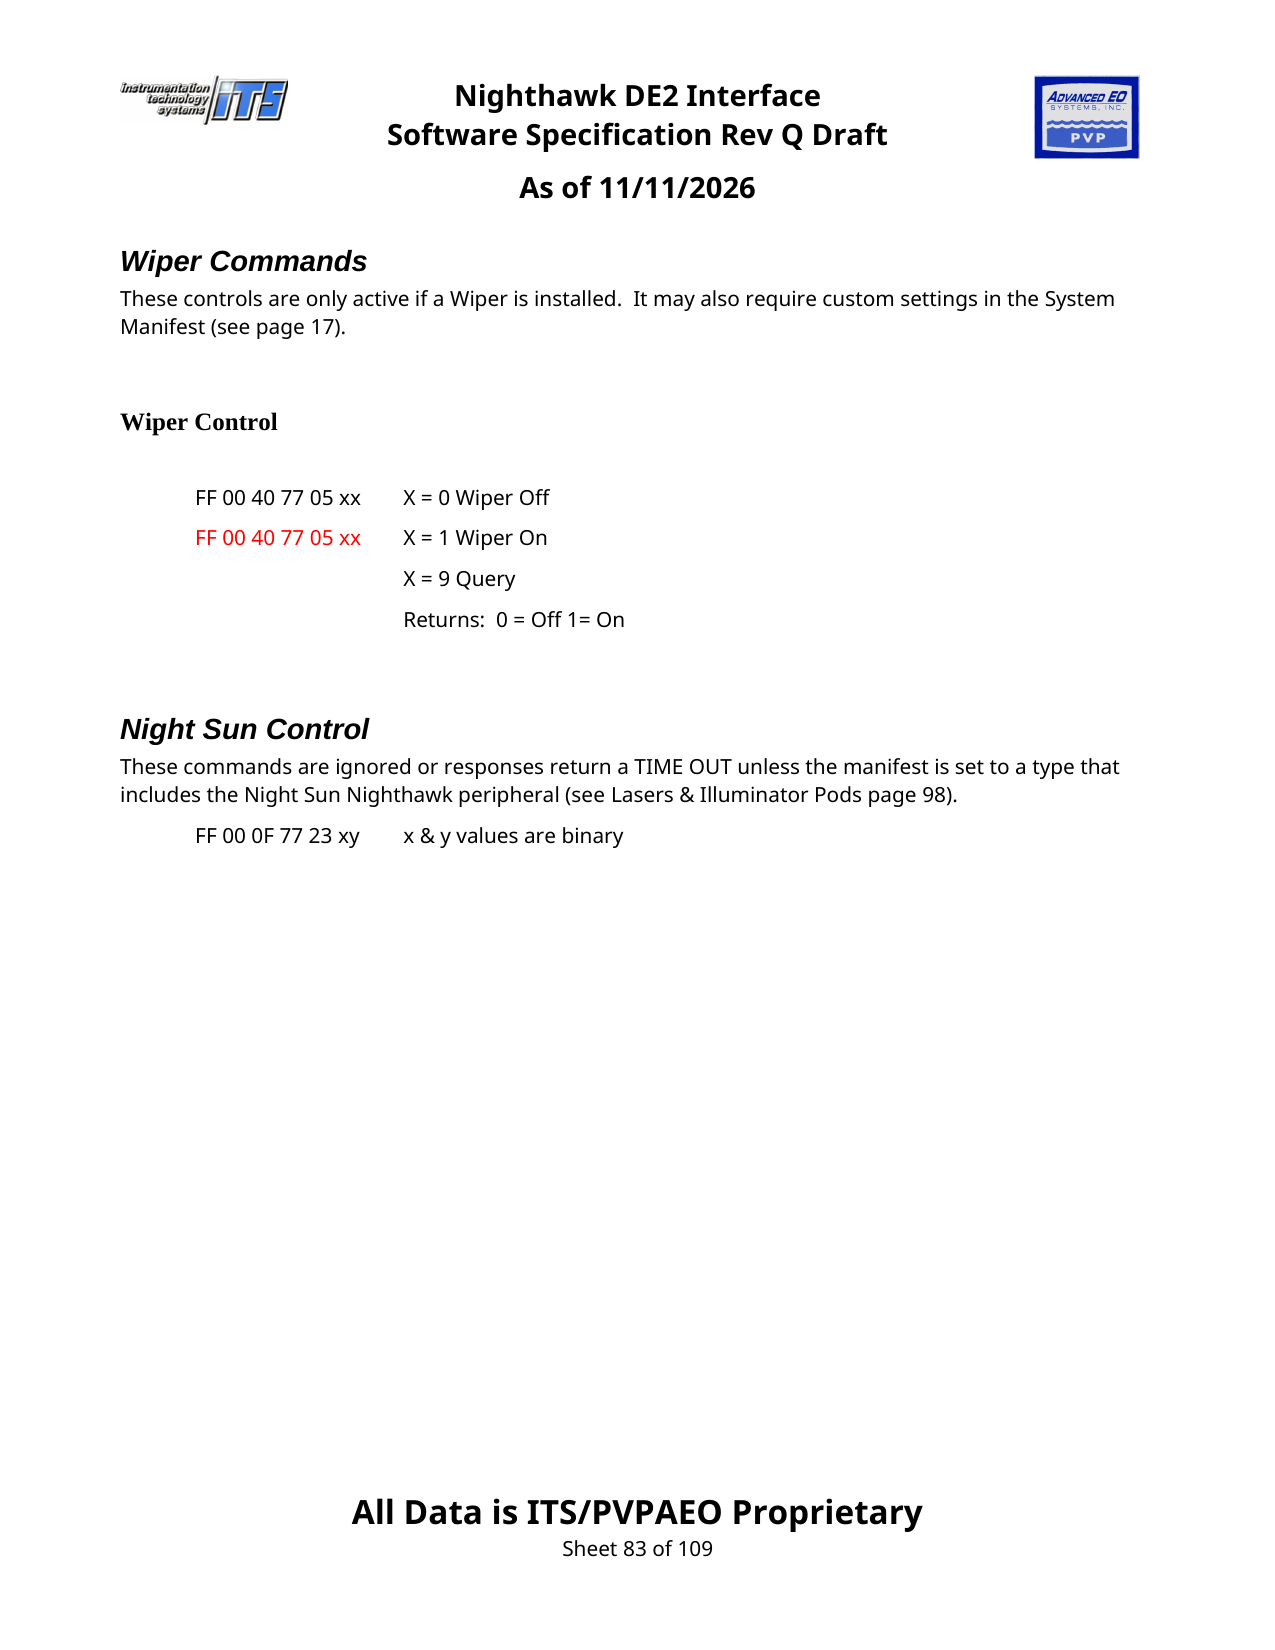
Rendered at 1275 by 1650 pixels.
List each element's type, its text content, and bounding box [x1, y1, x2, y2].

table_header X = 0 Wiper Off X = 1 Wiper On X = 9 Query Returns: 0 = Off 1= On [392, 483, 1067, 687]
subtitle Wiper Commands [120, 244, 1155, 278]
table_cell FF 00 40 77 05 xx [184, 524, 392, 687]
table_header FF 00 0F 77 23 xy [184, 821, 392, 862]
picture [1033, 75, 1140, 159]
text These commands are ignored or responses return a TIME OUT unless the manifest is set to a type that includes the Night Sun Nighthawk peripheral (see Lasers & Illuminator Pods page 82). [120, 752, 1155, 809]
table_header FF 00 40 77 05 xx [184, 483, 392, 523]
subtitle Night Sun Control [120, 712, 1155, 746]
picture [120, 75, 288, 125]
text These controls are only active if a Wiper is installed. It may also require custom settings in the System Manifest (see page 14). [120, 284, 1155, 341]
subtitle Wiper Control [120, 407, 1155, 435]
